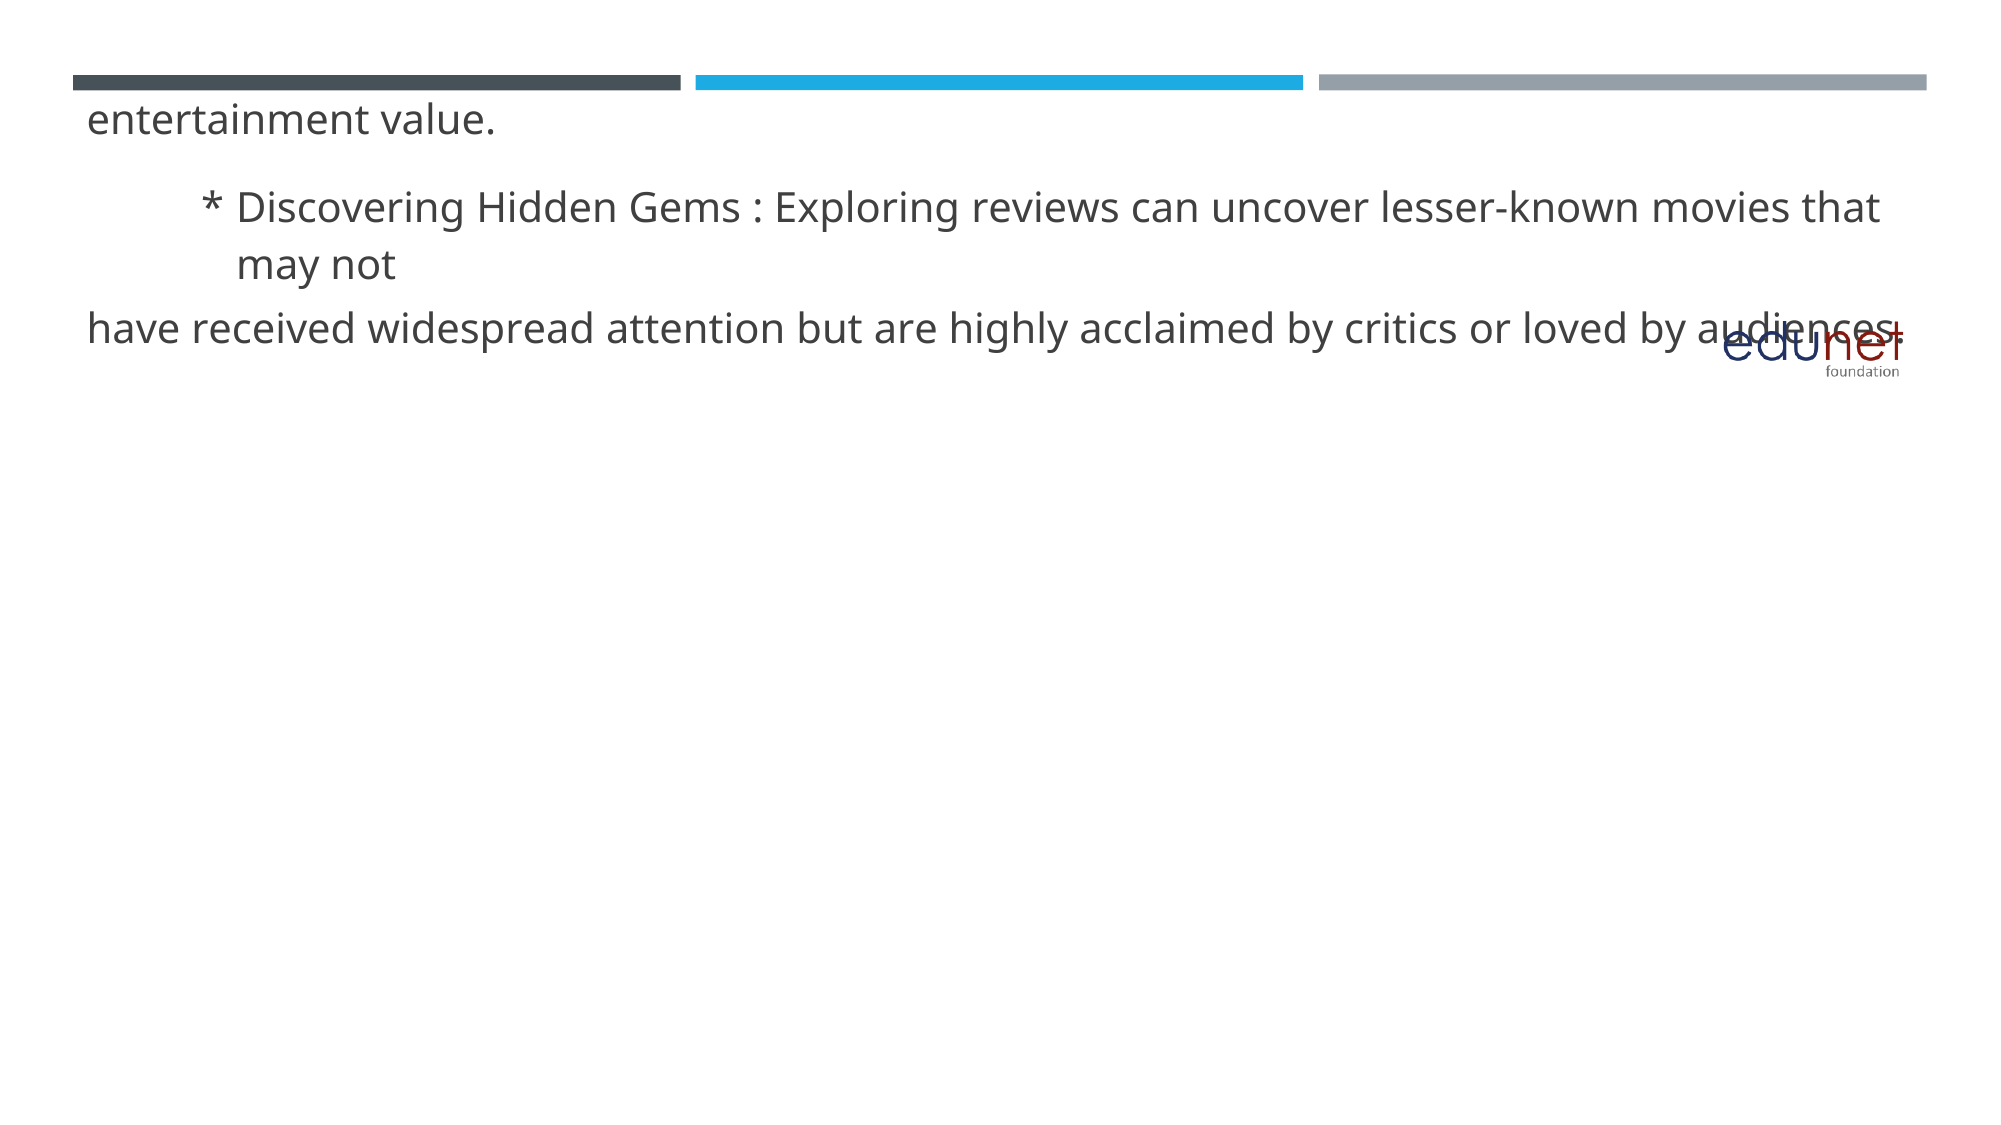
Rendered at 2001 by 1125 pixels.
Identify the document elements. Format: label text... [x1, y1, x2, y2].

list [86, 89, 1812, 146]
text have received widespread attention but are highly acclaimed by critics or loved by audiences. [86, 299, 1937, 356]
picture [1723, 321, 1904, 377]
list Discovering Hidden Gems : Exploring reviews can uncover lesser-known movies that may not [201, 178, 1937, 291]
